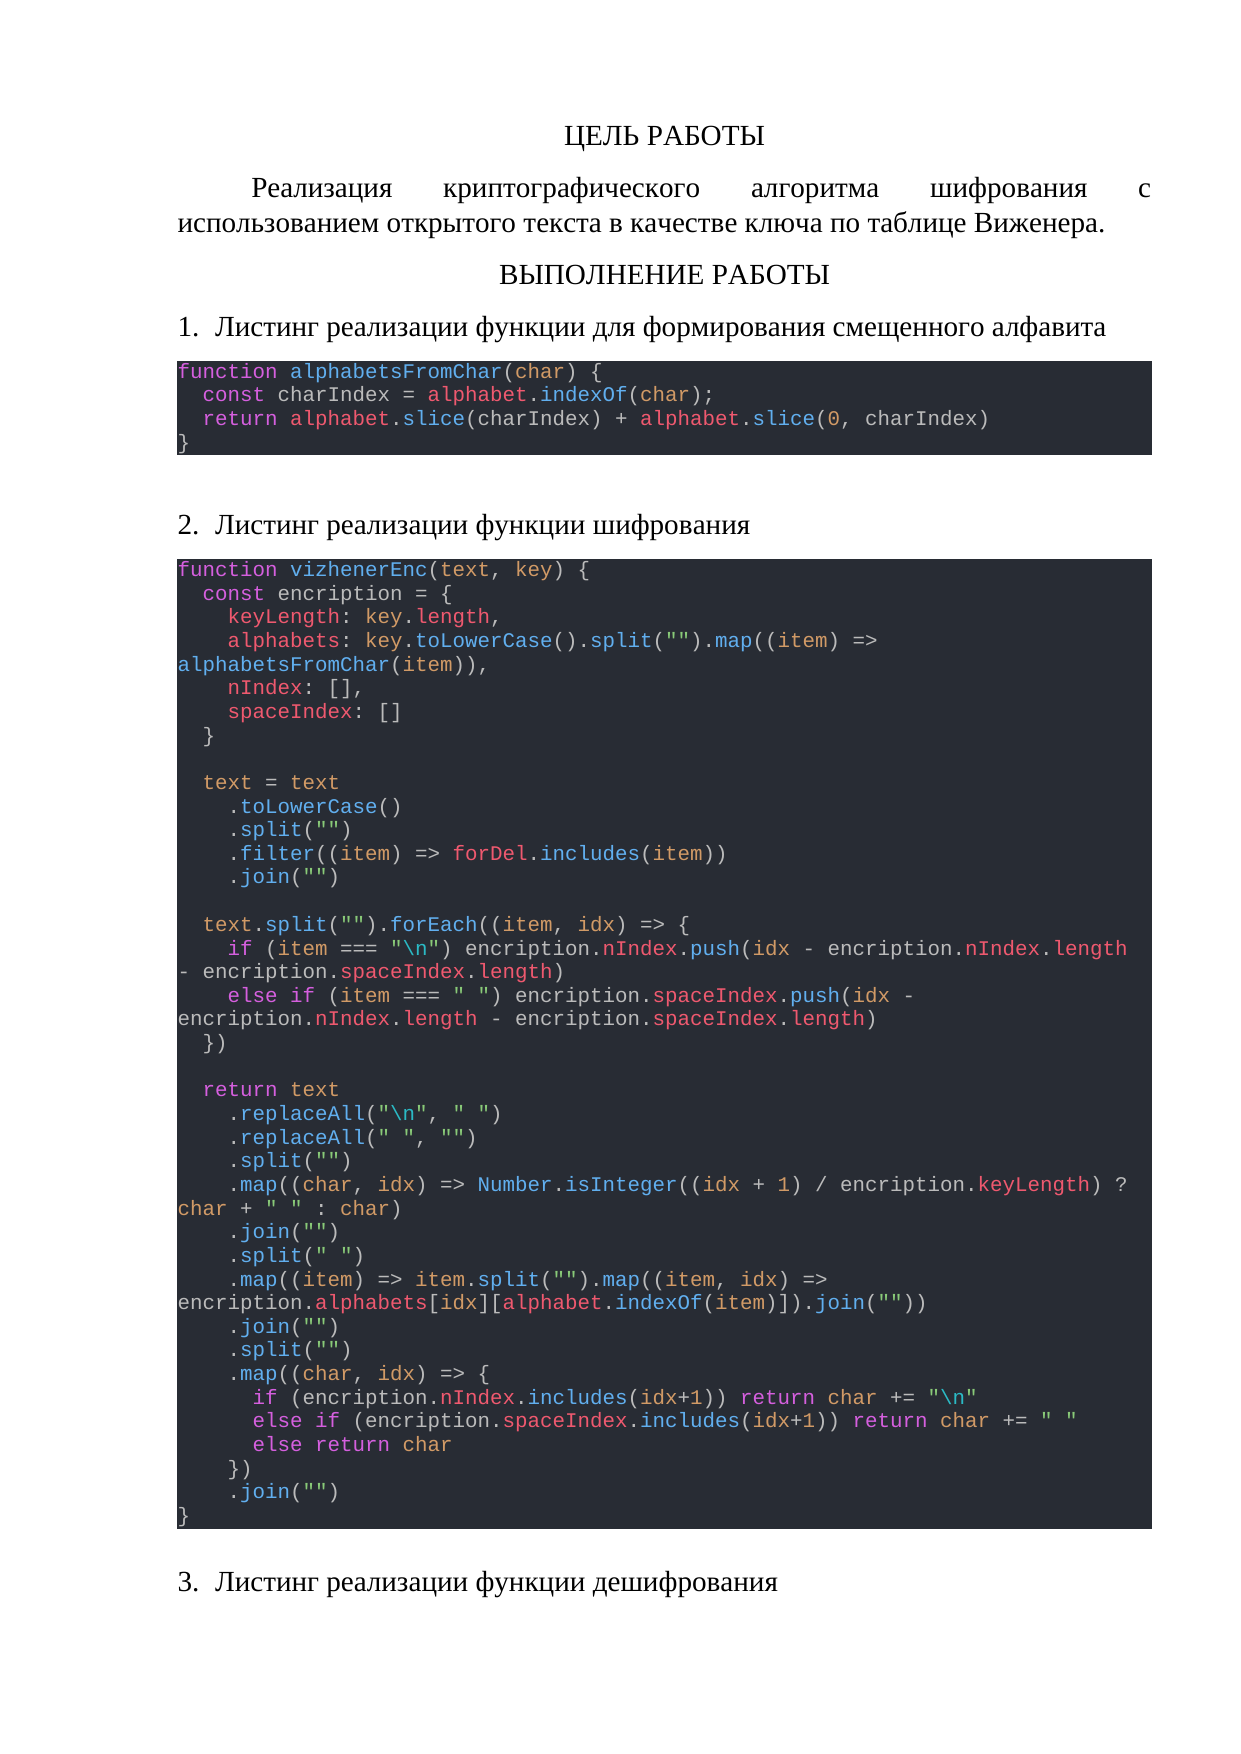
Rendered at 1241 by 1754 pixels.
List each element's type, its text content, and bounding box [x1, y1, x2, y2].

text function alphabetsFromChar(char) { const charIndex = alphabet.indexOf(char); return alphabet.slice(charIndex) + alphabet.slice(0, charIndex) } [177, 361, 1152, 455]
text ВЫПОЛНЕНИЕ РАБОТЫ [177, 257, 1152, 291]
text Реализация криптографического алгоритма шифрования с использованием открытого текста в качестве ключа по таблице Виженера. [177, 170, 1152, 239]
list Листинг реализации функции шифрования [177, 507, 1152, 541]
text function vizhenerEnc(text, key) { const encription = { keyLength: key.length, alphabets: key.toLowerCase().split("").map((item) => alphabetsFromChar(item)), nIndex: [], spaceIndex: [] } text = text .toLowerCase() .split("") .filter((item) => forDel.includes(item)) .join("") text.split("").forEach((item, idx) => { if (item === "\n") encription.nIndex.push(idx - encription.nIndex.length - encription.spaceIndex.length) else if (item === " ") encription.spaceIndex.push(idx - encription.nIndex.length - encription.spaceIndex.length) }) return text .replaceAll("\n", " ") .replaceAll(" ", "") .split("") .map((char, idx) => Number.isInteger((idx + 1) / encription.keyLength) ? char + " " : char) .join("") .split(" ") .map((item) => item.split("").map((item, idx) => encription.alphabets[idx][alphabet.indexOf(item)]).join("")) .join("") .split("") .map((char, idx) => { if (encription.nIndex.includes(idx+1)) return char += "\n" else if (encription.spaceIndex.includes(idx+1)) return char += " " else return char }) .join("") } [177, 559, 1152, 1529]
text ЦЕЛЬ РАБОТЫ [177, 118, 1152, 152]
list Листинг реализации функции дешифрования [177, 1564, 1152, 1597]
list Листинг реализации функции для формирования смещенного алфавита [177, 309, 1152, 342]
